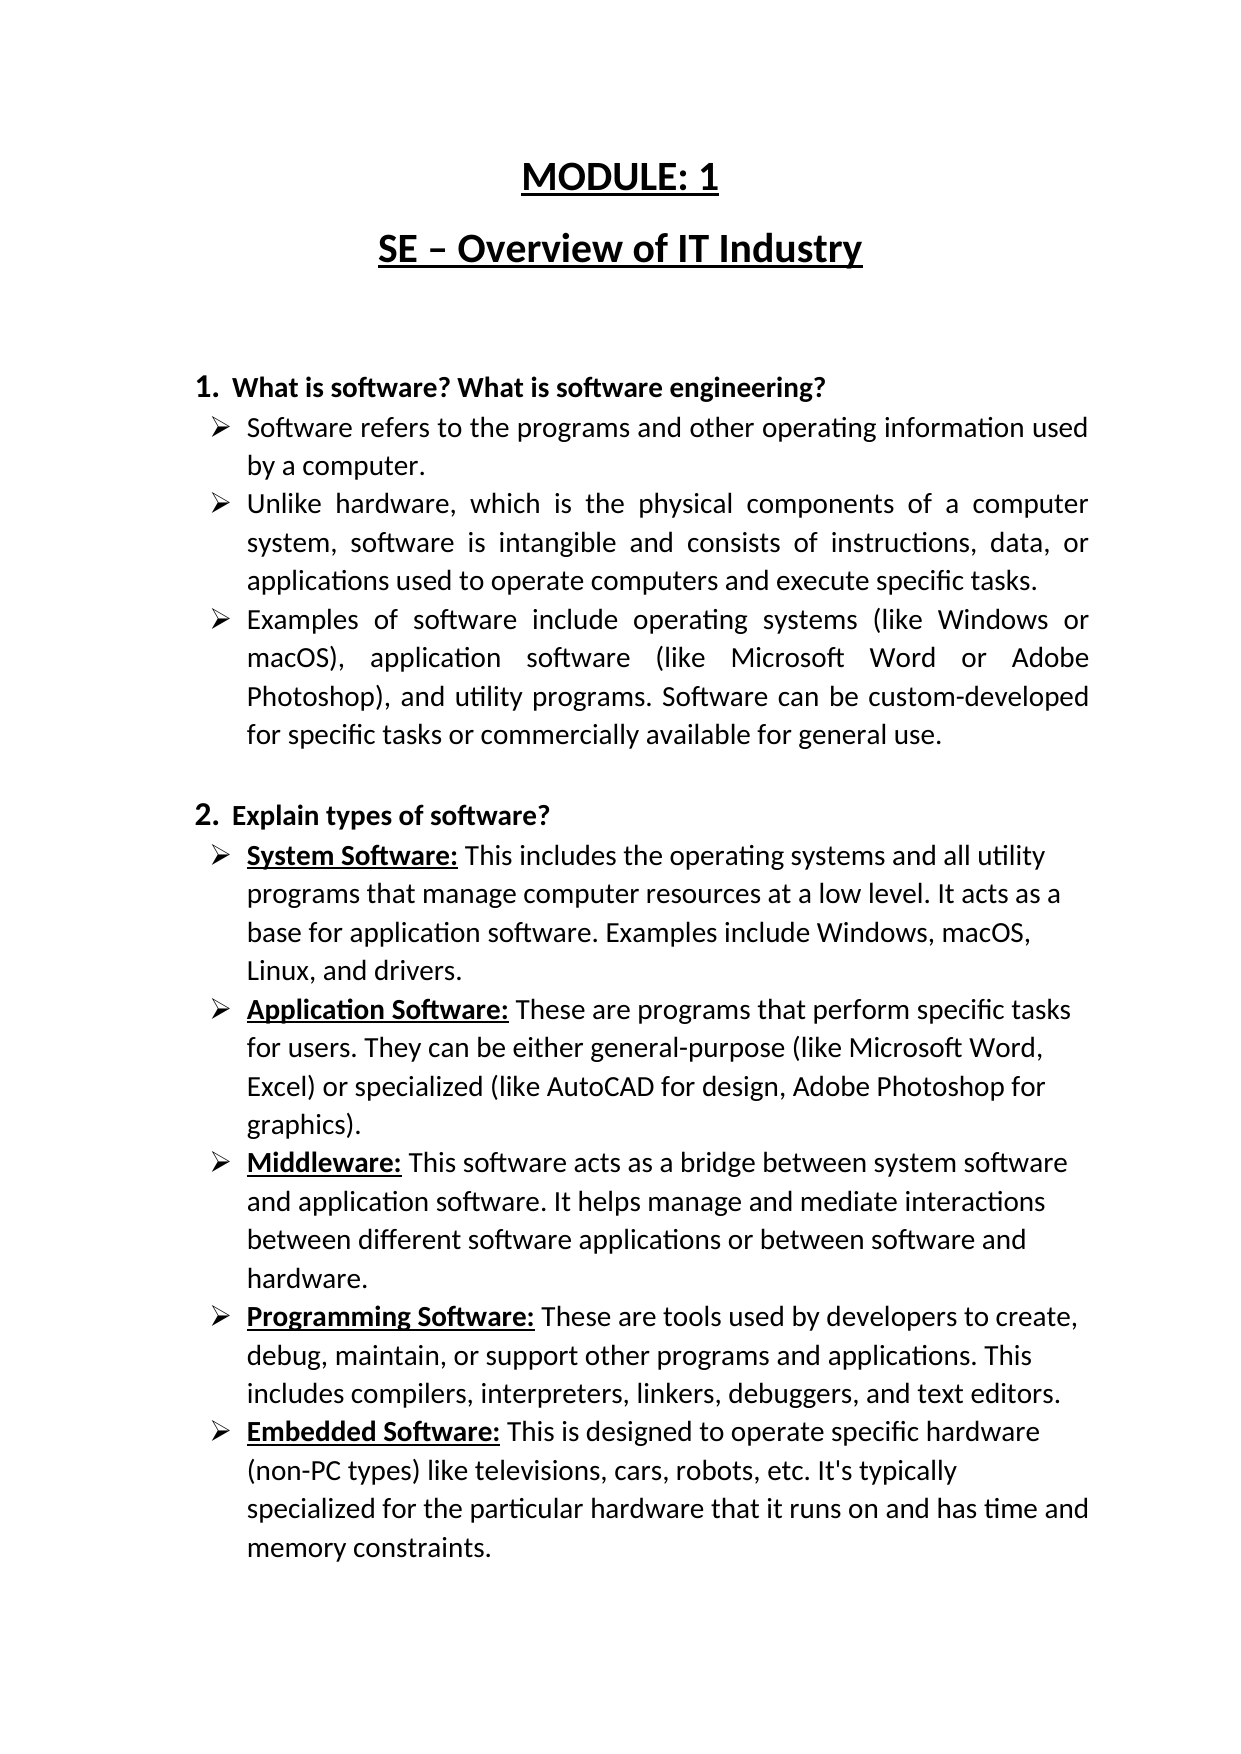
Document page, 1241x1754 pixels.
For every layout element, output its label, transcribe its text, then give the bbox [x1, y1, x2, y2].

list Examples of software include operating systems (like Windows or macOS), application software (like Microsoft Word or Adobe Photoshop), and utility programs. Software can be custom-developed for specific tasks or commercially available for general use. [209, 601, 1090, 752]
list What is software? What is software engineering? [194, 365, 1090, 405]
list Programming Software: These are tools used by developers to create, debug, maintain, or support other programs and applications. This includes compilers, interpreters, linkers, debuggers, and text editors. [209, 1298, 1090, 1411]
list Embedded Software: This is designed to operate specific hardware (non-PC types) like televisions, cars, robots, etc. It's typically specialized for the particular hardware that it runs on and has time and memory constraints. [209, 1413, 1090, 1564]
list Application Software: These are programs that perform specific tasks for users. They can be either general-purpose (like Microsoft Word, Excel) or specialized (like AutoCAD for design, Adobe Photoshop for graphics). [209, 991, 1090, 1142]
list Explain types of software? [194, 793, 1090, 834]
list Unlike hardware, which is the physical components of a computer system, software is intangible and consists of instructions, data, or applications used to operate computers and execute specific tasks. [209, 486, 1090, 598]
text MODULE: 1 [150, 150, 1090, 201]
text SE – Overview of IT Industry [150, 222, 1090, 272]
list System Software: This includes the operating systems and all utility programs that manage computer resources at a low level. It acts as a base for application software. Examples include Windows, macOS, Linux, and drivers. [209, 837, 1090, 988]
list Software refers to the programs and other operating information used by a computer. [209, 409, 1090, 483]
list Middleware: This software acts as a bridge between system software and application software. It helps manage and mediate interactions between different software applications or between software and hardware. [209, 1144, 1090, 1295]
